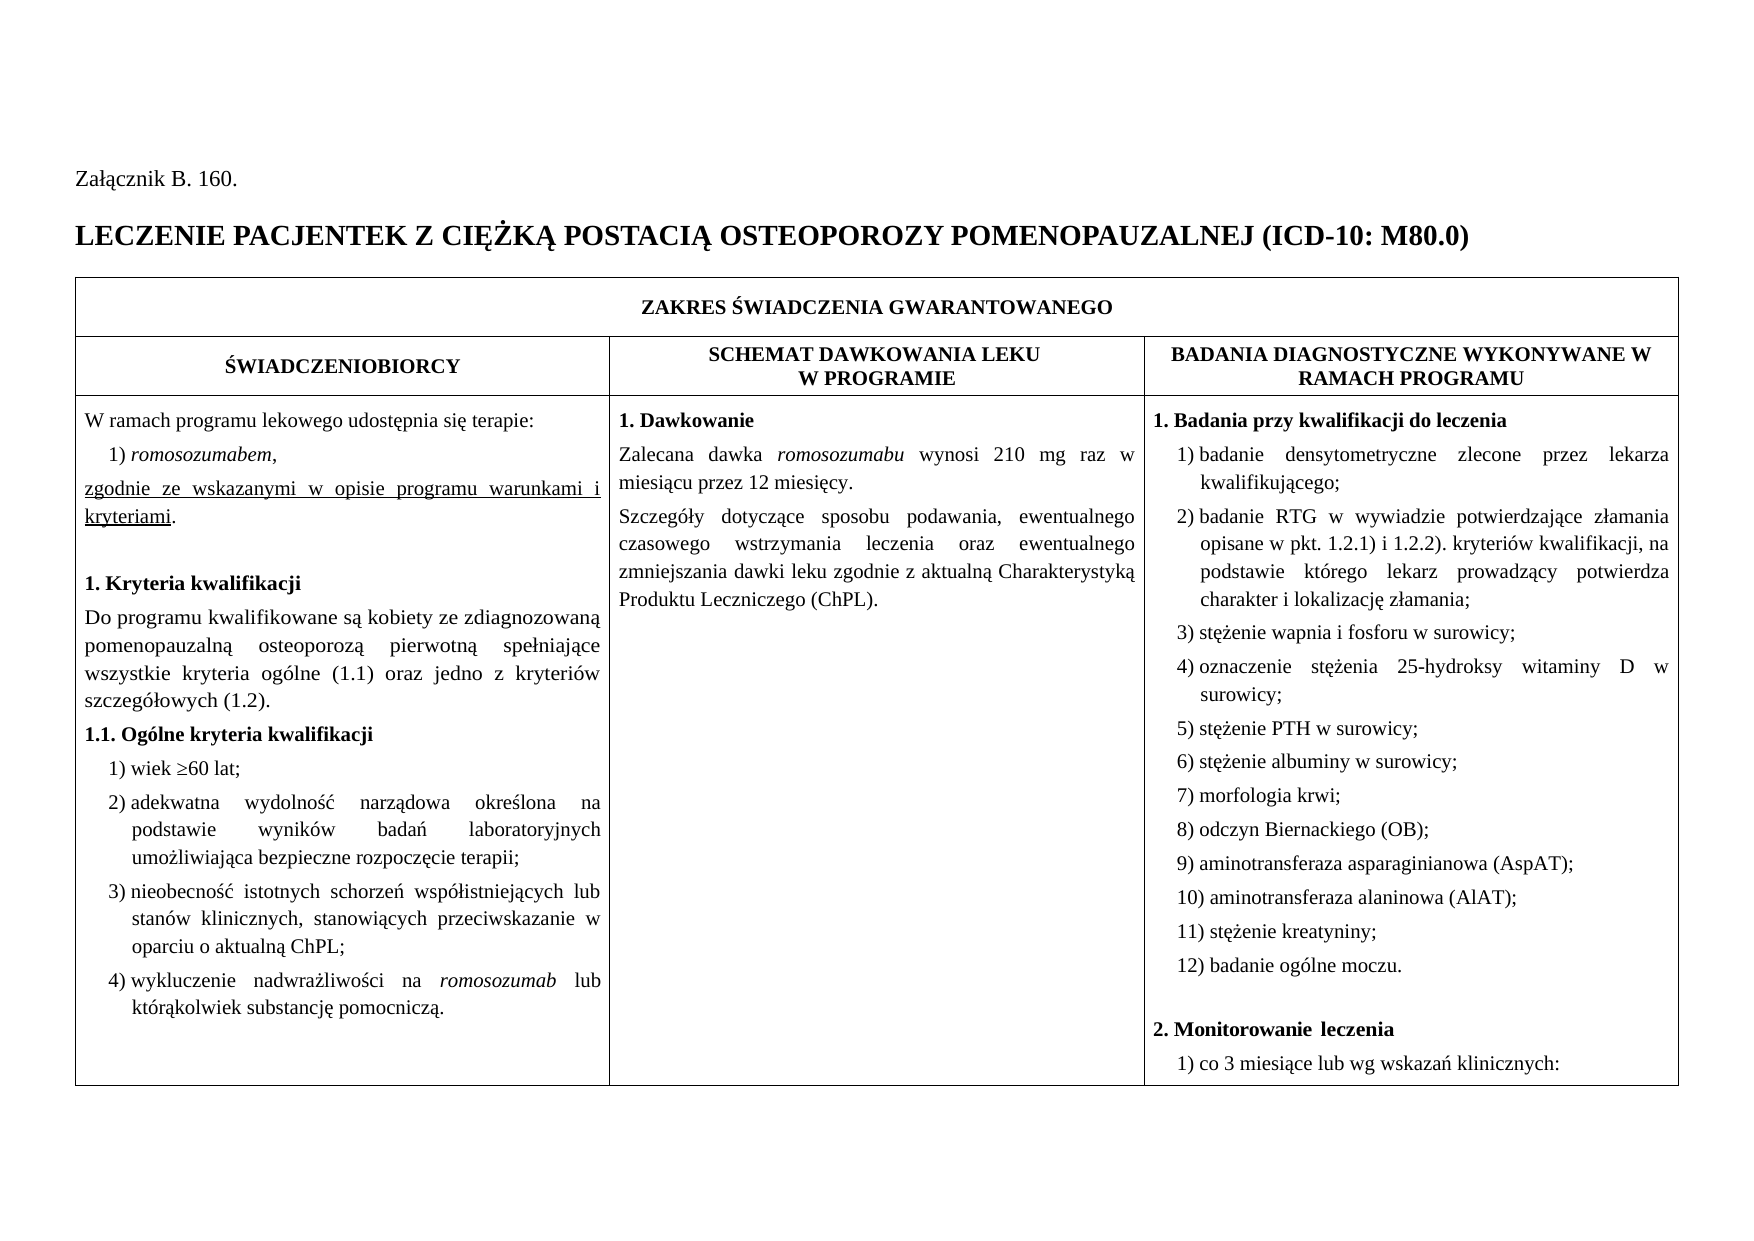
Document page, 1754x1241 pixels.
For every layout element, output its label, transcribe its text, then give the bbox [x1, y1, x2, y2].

text Załącznik B. 160. [75, 165, 1679, 192]
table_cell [1145, 396, 1678, 1084]
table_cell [76, 396, 609, 1084]
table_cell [610, 396, 1144, 1084]
table_cell SCHEMAT DAWKOWANIA LEKU W PROGRAMIE [610, 337, 1144, 395]
text LECZENIE PACJENTEK Z CIĘŻKĄ POSTACIĄ OSTEOPOROZY POMENOPAUZALNEJ (ICD-10: M80.0) [75, 218, 1679, 252]
table_cell ŚWIADCZENIOBIORCY [76, 337, 609, 395]
table_cell BADANIA DIAGNOSTYCZNE WYKONYWANE W RAMACH PROGRAMU [1145, 337, 1678, 395]
table_header ZAKRES ŚWIADCZENIA GWARANTOWANEGO [76, 278, 1678, 336]
